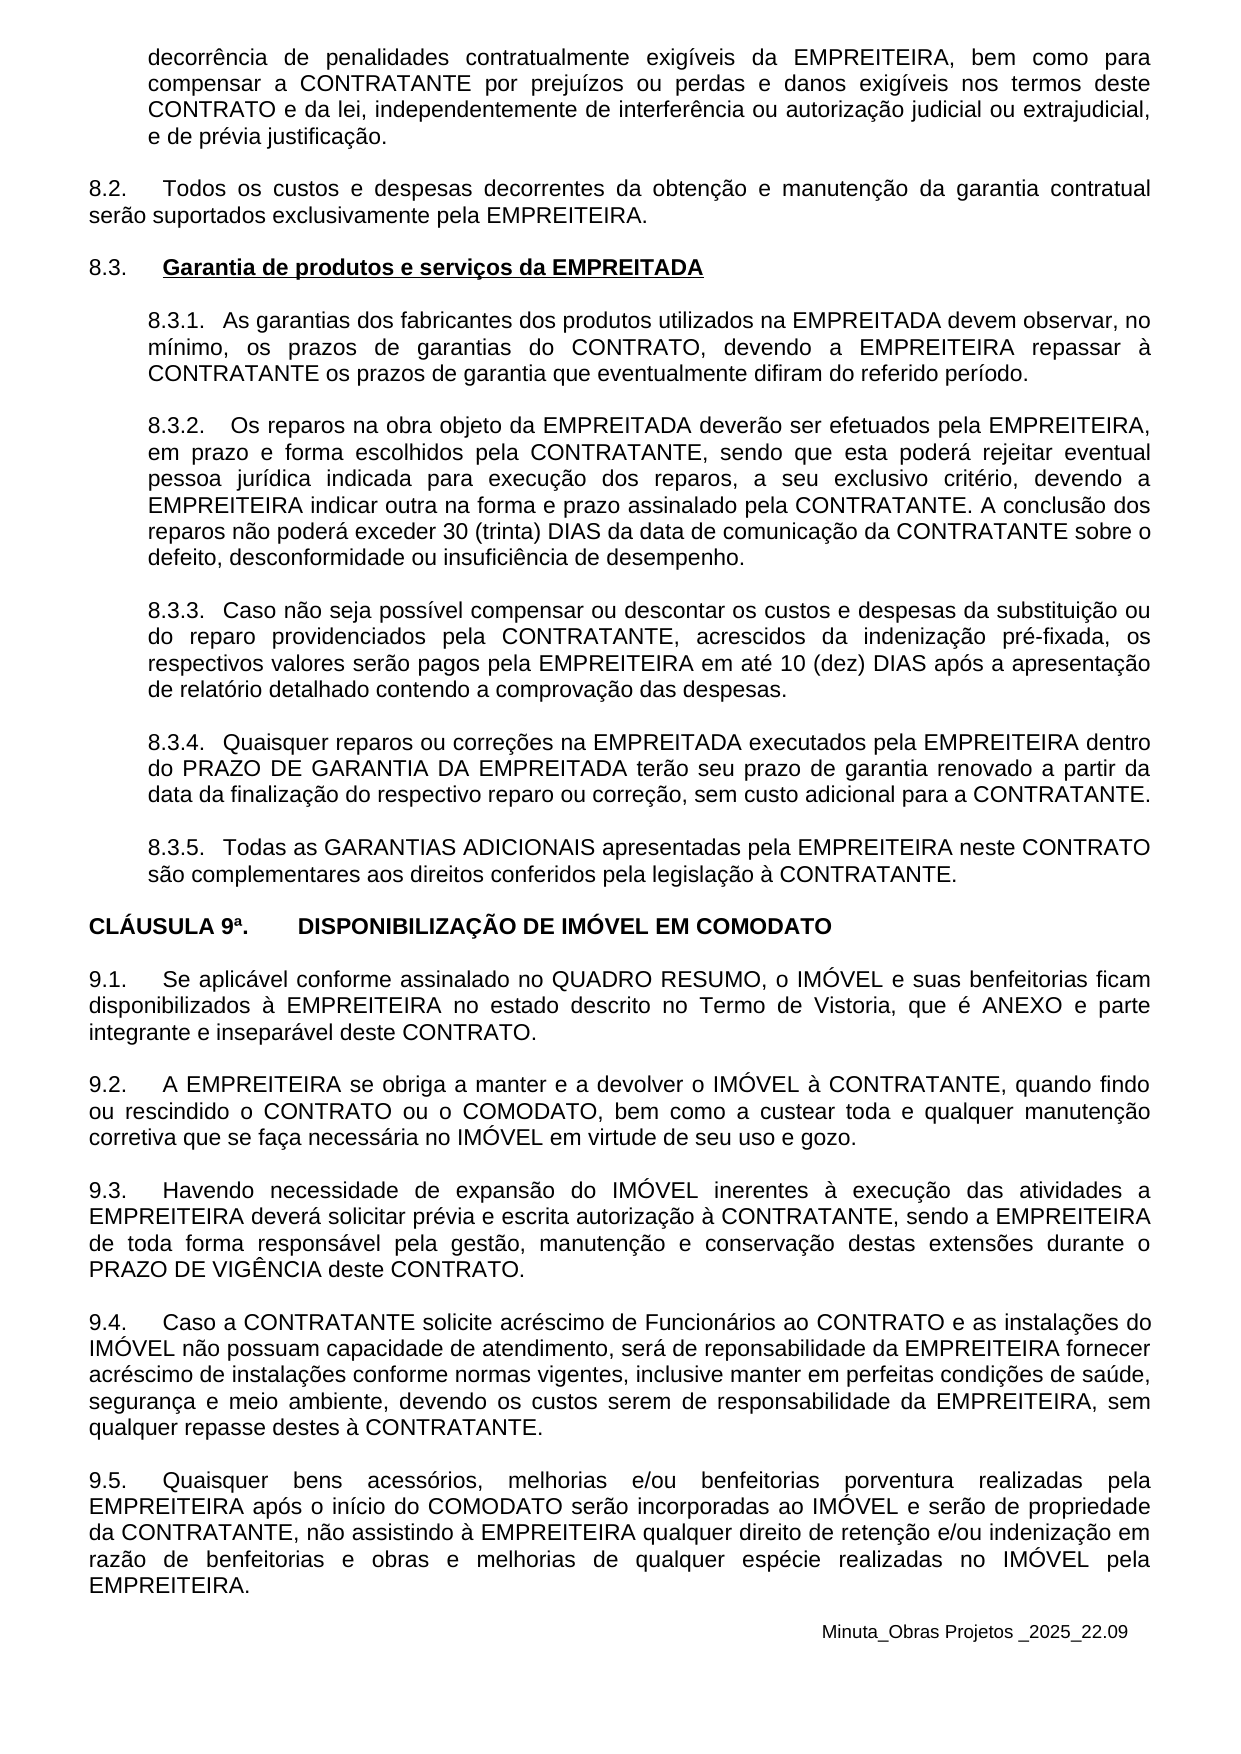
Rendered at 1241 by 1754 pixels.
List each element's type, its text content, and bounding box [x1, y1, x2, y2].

list Os reparos na obra objeto da EMPREITADA deverão ser efetuados pela EMPREITEIRA, em prazo e forma escolhidos pela CONTRATANTE, sendo que esta poderá rejeitar eventual pessoa jurídica indicada para execução dos reparos, a seu exclusivo critério, devendo a EMPREITEIRA indicar outra na forma e prazo assinalado pela CONTRATANTE. A conclusão dos reparos não poderá exceder 30 (trinta) DIAS da data de comunicação da CONTRATANTE sobre o defeito, desconformidade ou insuficiência de desempenho. [148, 412, 1152, 571]
list As garantias dos fabricantes dos produtos utilizados na EMPREITADA devem observar, no mínimo, os prazos de garantias do CONTRATO, devendo a EMPREITEIRA repassar à CONTRATANTE os prazos de garantia que eventualmente difiram do referido período. [148, 307, 1152, 386]
list DISPONIBILIZAÇÃO DE IMÓVEL EM COMODATO [89, 913, 1152, 939]
list Quaisquer reparos ou correções na EMPREITADA executados pela EMPREITEIRA dentro do PRAZO DE GARANTIA DA EMPREITADA terão seu prazo de garantia renovado a partir da data da finalização do respectivo reparo ou correção, sem custo adicional para a CONTRATANTE. [148, 729, 1152, 808]
list Havendo necessidade de expansão do IMÓVEL inerentes à execução das atividades a EMPREITEIRA deverá solicitar prévia e escrita autorização à CONTRATANTE, sendo a EMPREITEIRA de toda forma responsável pela gestão, manutenção e conservação destas extensões durante o PRAZO DE VIGÊNCIA deste CONTRATO. [89, 1177, 1152, 1282]
list Todas as GARANTIAS ADICIONAIS apresentadas pela EMPREITEIRA neste CONTRATO são complementares aos direitos conferidos pela legislação à CONTRATANTE. [148, 834, 1152, 887]
list Se aplicável conforme assinalado no QUADRO RESUMO, o IMÓVEL e suas benfeitorias ficam disponibilizados à EMPREITEIRA no estado descrito no Termo de Vistoria, que é ANEXO e parte integrante e inseparável deste Contrato. [89, 966, 1152, 1045]
list Caso a CONTRATANTE solicite acréscimo de Funcionários ao Contrato e as instalações do IMÓVEL não possuam capacidade de atendimento, será de reponsabilidade da EMPREITEIRA fornecer acréscimo de instalações conforme normas vigentes, inclusive manter em perfeitas condições de saúde, segurança e meio ambiente, devendo os custos serem de responsabilidade da EMPREITEIRA, sem qualquer repasse destes à CONTRATANTE. [89, 1308, 1152, 1440]
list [148, 43, 1152, 149]
list Garantia de produtos e serviços da EMPREITADA [89, 254, 1152, 281]
list Todos os custos e despesas decorrentes da obtenção e manutenção da garantia contratual serão suportados exclusivamente pela EMPREITEIRA. [89, 175, 1152, 228]
list Caso não seja possível compensar ou descontar os custos e despesas da substituição ou do reparo providenciados pela CONTRATANTE, acrescidos da indenização pré-fixada, os respectivos valores serão pagos pela EMPREITEIRA em até 10 (dez) DIAS após a apresentação de relatório detalhado contendo a comprovação das despesas. [148, 597, 1152, 702]
list A EMPREITEIRA se obriga a manter e a devolver o IMÓVEL à CONTRATANTE, quando findo ou rescindido o CONTRATO ou o COMODATO, bem como a custear toda e qualquer manutenção corretiva que se faça necessária no IMÓVEL em virtude de seu uso e gozo. [89, 1071, 1152, 1150]
list Quaisquer bens acessórios, melhorias e/ou benfeitorias porventura realizadas pela EMPREITEIRA após o início do COMODATO serão incorporadas ao IMÓVEL e serão de propriedade da CONTRATANTE, não assistindo à EMPREITEIRA qualquer direito de retenção e/ou indenização em razão de benfeitorias e obras e melhorias de qualquer espécie realizadas no IMÓVEL pela EMPREITEIRA. [89, 1467, 1152, 1598]
